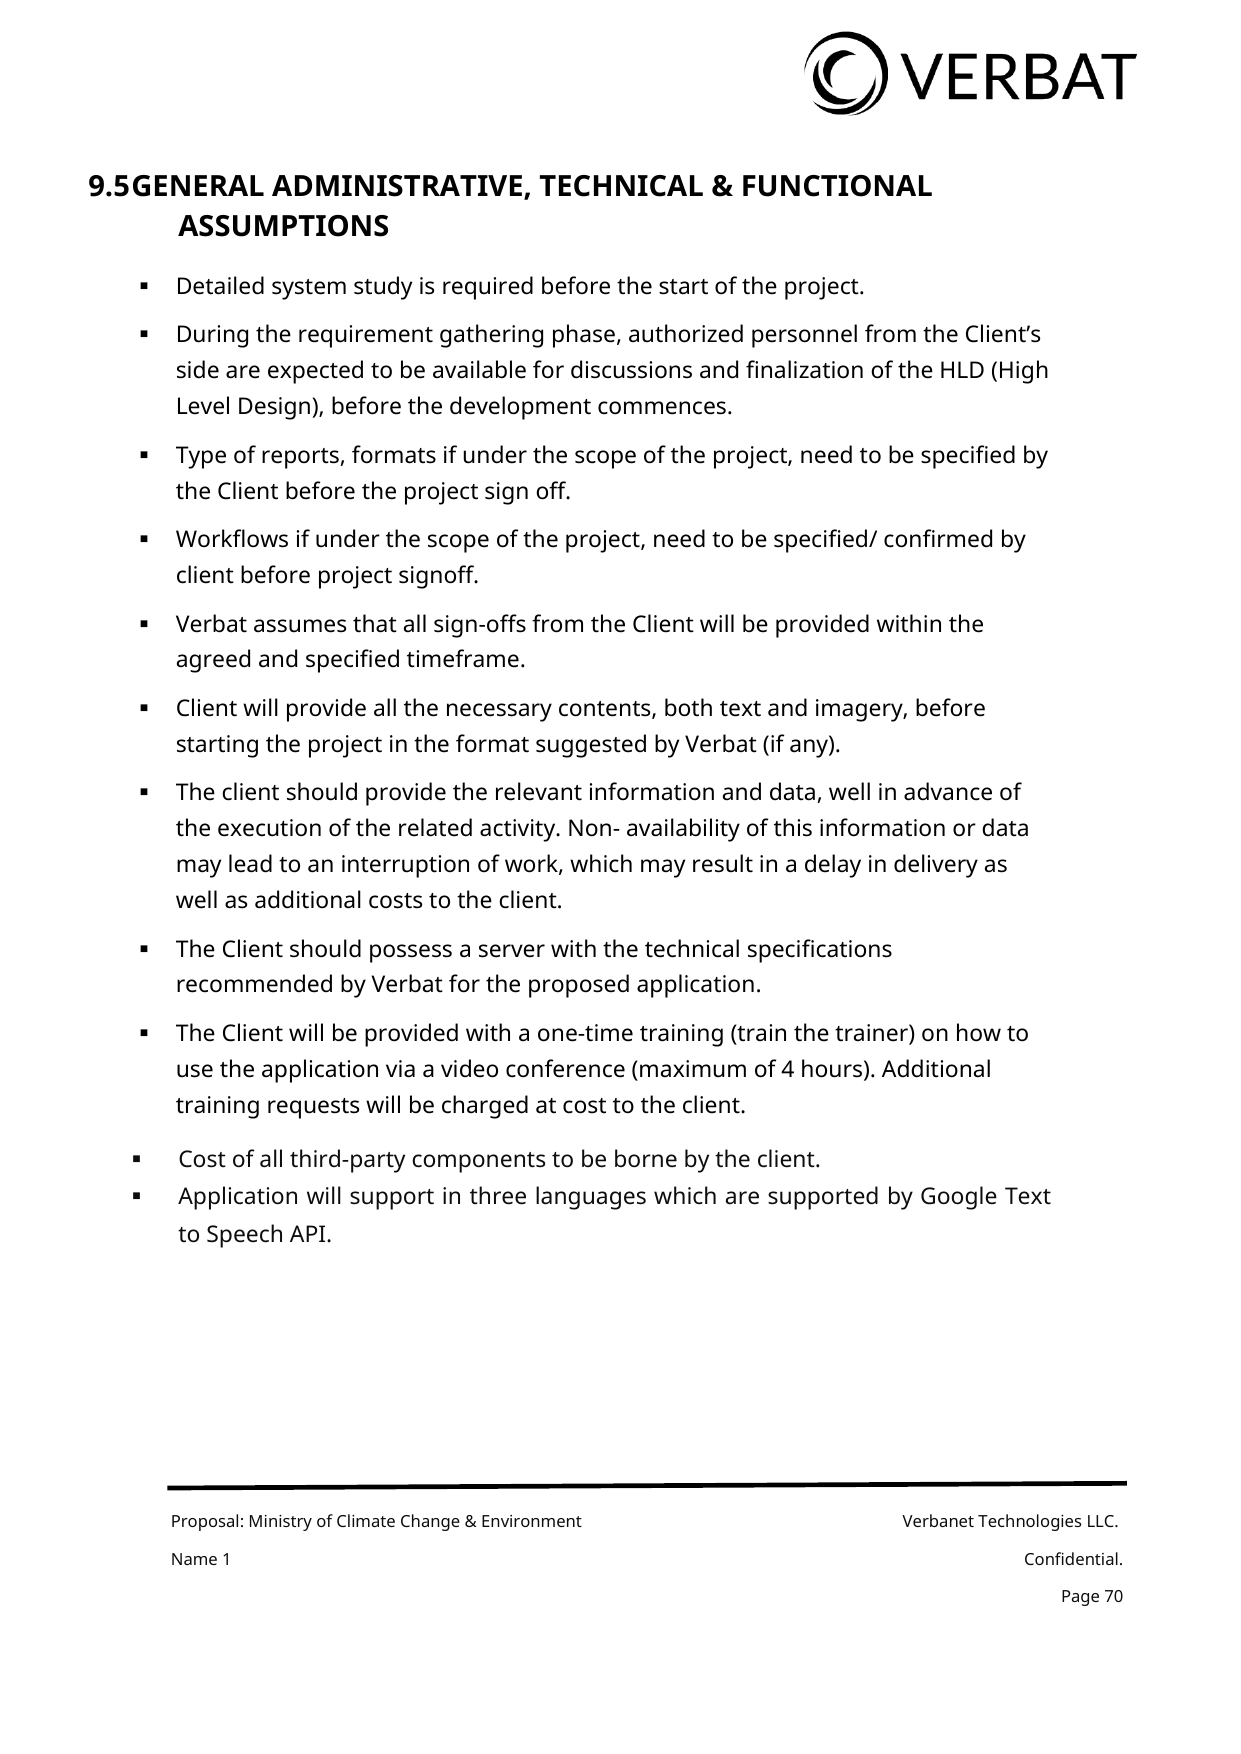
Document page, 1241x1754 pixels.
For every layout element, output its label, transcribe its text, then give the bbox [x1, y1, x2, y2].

list The client should provide the relevant information and data, well in advance of the execution of the related activity. Non- availability of this information or data may lead to an interruption of work, which may result in a delay in delivery as well as additional costs to the client. [138, 776, 1053, 915]
list Verbat assumes that all sign-offs from the Client will be provided within the agreed and specified timeframe. [138, 607, 1053, 675]
list Cost of all third-party components to be borne by the client. [131, 1137, 1053, 1175]
list Client will provide all the necessary contents, both text and imagery, before starting the project in the format suggested by Verbat (if any). [138, 692, 1053, 759]
list The Client will be provided with a one-time training (train the trainer) on how to use the application via a video conference (maximum of 4 hours). Additional training requests will be charged at cost to the client. [138, 1017, 1053, 1120]
list Workflows if under the scope of the project, need to be specified/ confirmed by client before project signoff. [138, 523, 1053, 590]
subtitle GENERAL ADMINISTRATIVE, TECHNICAL & FUNCTIONAL ASSUMPTIONS [88, 166, 1053, 245]
list The Client should possess a server with the technical specifications recommended by Verbat for the proposed application. [138, 932, 1053, 1000]
list During the requirement gathering phase, authorized personnel from the Client’s side are expected to be available for discussions and finalization of the HLD (High Level Design), before the development commences. [138, 318, 1053, 422]
picture [800, 27, 1138, 116]
list Detailed system study is required before the start of the project. [138, 270, 1053, 301]
list Type of reports, formats if under the scope of the project, need to be specified by the Client before the project sign off. [138, 439, 1053, 506]
list Application will support in three languages which are supported by Google Text to Speech API. [131, 1175, 1053, 1250]
